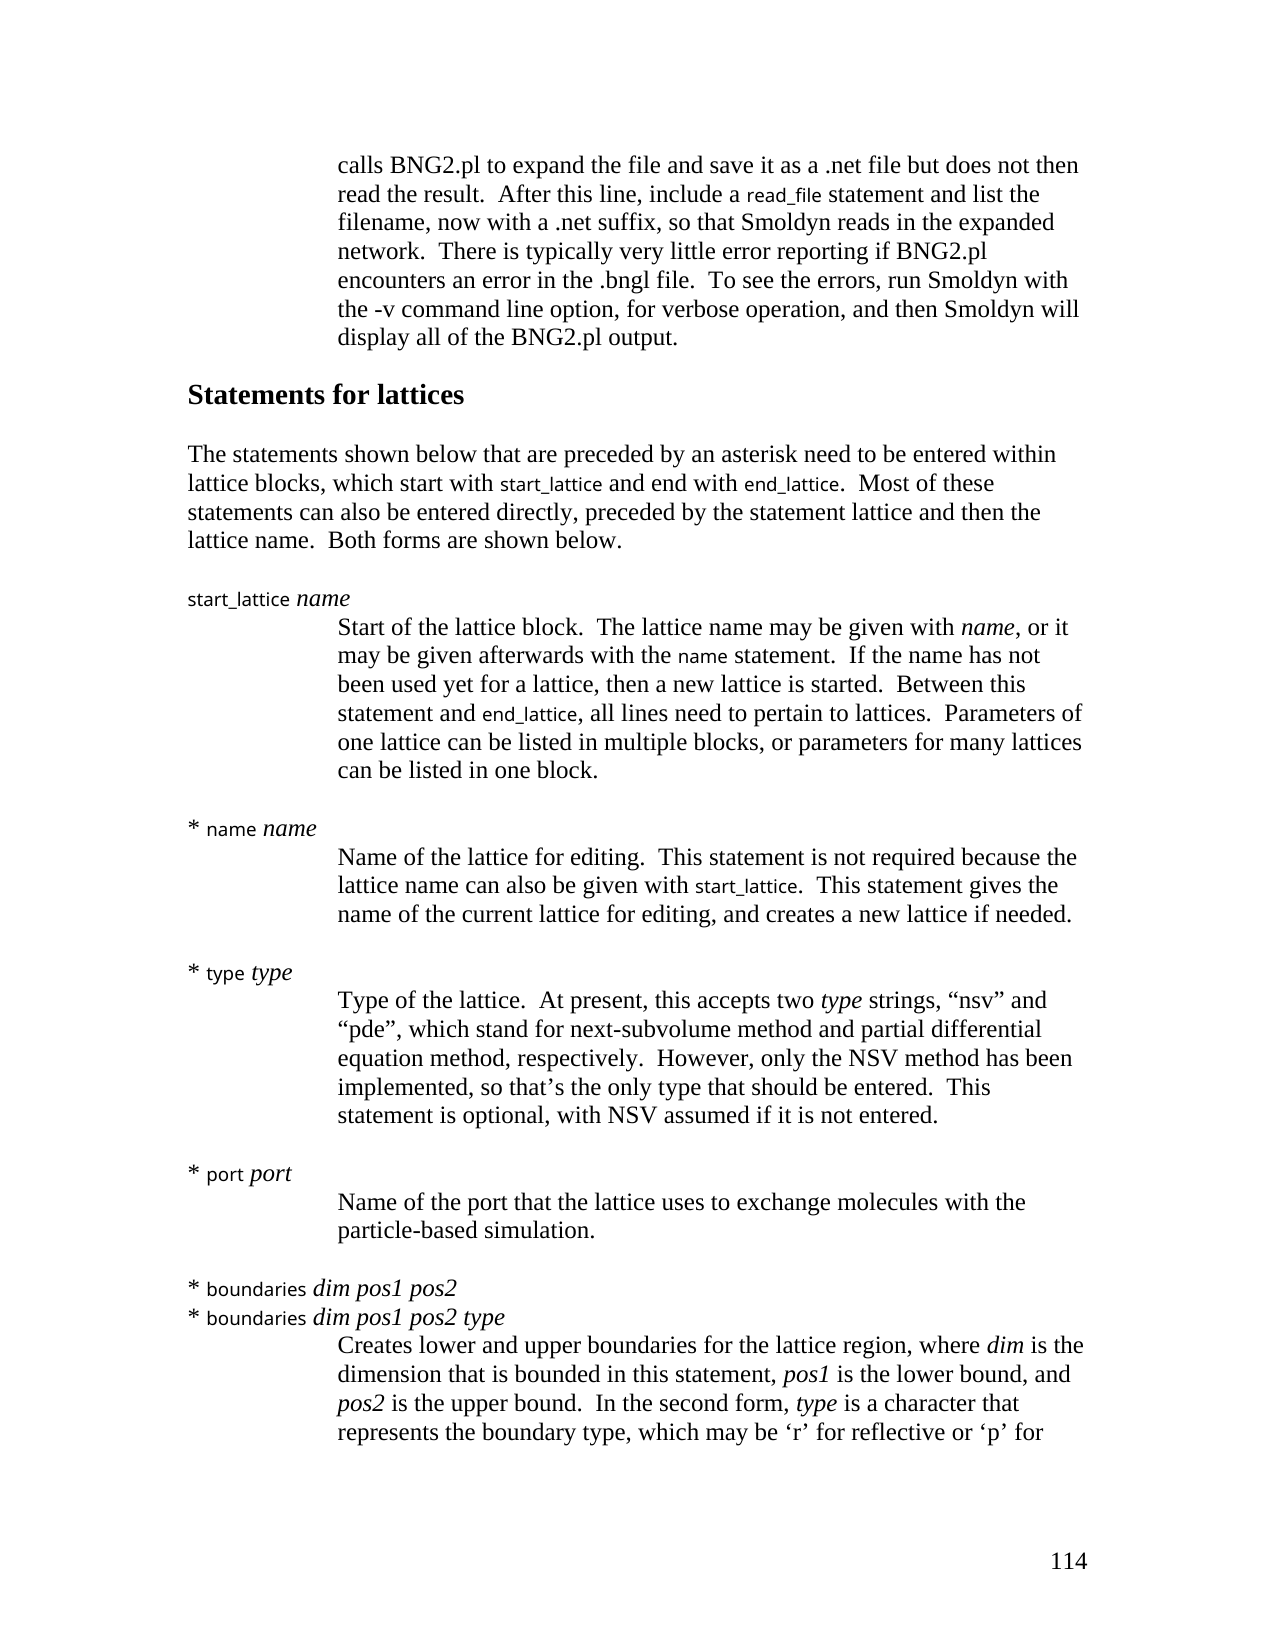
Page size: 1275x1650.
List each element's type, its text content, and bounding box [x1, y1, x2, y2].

text Start of the lattice block. The lattice name may be given with name, or it may be given afterwards with the name statement. If the name has not been used yet for a lattice, then a new lattice is started. Between this statement and end_lattice, all lines need to pertain to lattices. Parameters of one lattice can be listed in multiple blocks, or parameters for many lattices can be listed in one block. [187, 612, 1087, 784]
text The statements shown below that are preceded by an asterisk need to be entered within lattice blocks, which start with start_lattice and end with end_lattice. Most of these statements can also be entered directly, preceded by the statement lattice and then the lattice name. Both forms are shown below. [187, 439, 1087, 554]
text Type of the lattice. At present, this accepts two type strings, “nsv” and “pde”, which stand for next-subvolume method and partial differential equation method, respectively. However, only the NSV method has been implemented, so that’s the only type that should be entered. This statement is optional, with NSV assumed if it is not entered. [187, 985, 1087, 1129]
text * name name [187, 813, 1087, 842]
text Statements for lattices [187, 377, 1087, 410]
text Name of the lattice for editing. This statement is not required because the lattice name can also be given with start_lattice. This statement gives the name of the current lattice for editing, and creates a new lattice if needed. [187, 842, 1087, 928]
text * boundaries dim pos1 pos2 [187, 1273, 1087, 1302]
text * type type [187, 957, 1087, 985]
text Name of the port that the lattice uses to exchange molecules with the particle-based simulation. [187, 1187, 1087, 1244]
text start_lattice name [187, 583, 1087, 612]
text * port port [187, 1158, 1087, 1187]
text * boundaries dim pos1 pos2 type [187, 1302, 1087, 1330]
